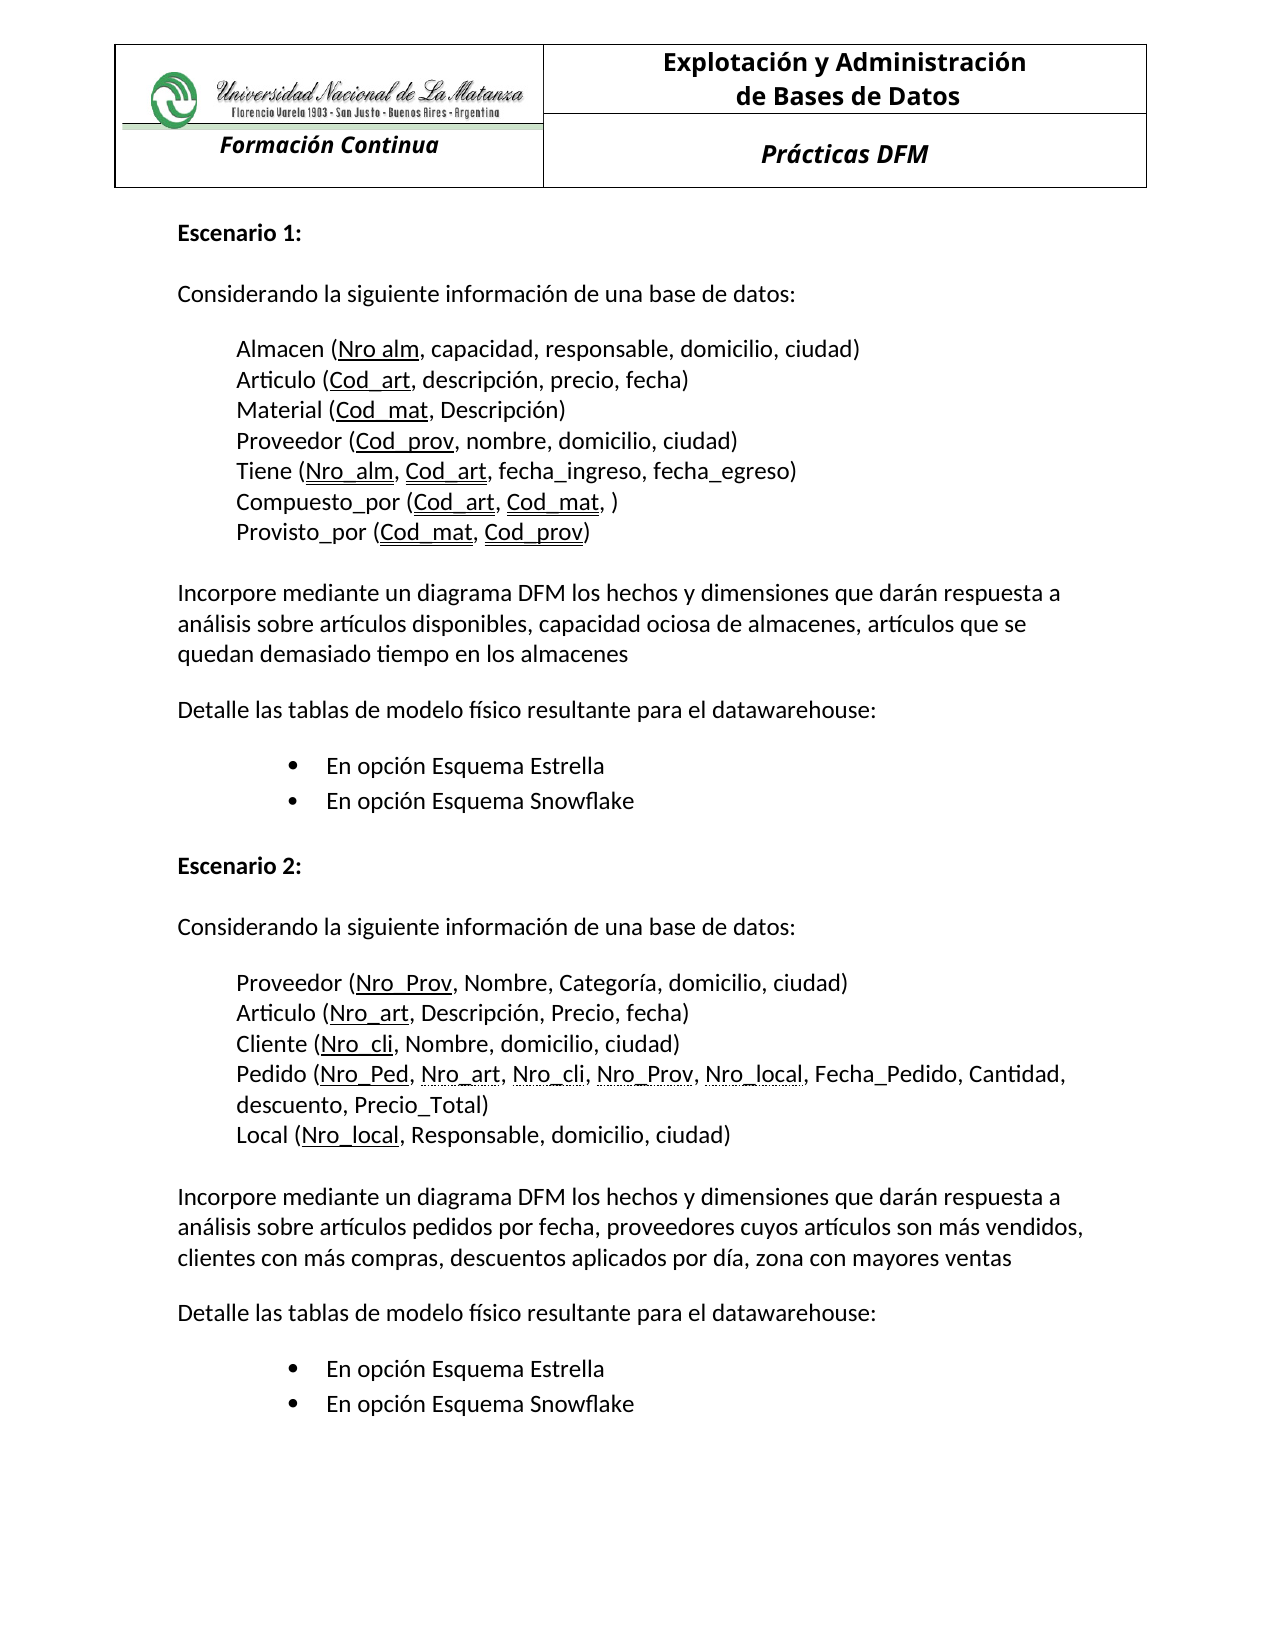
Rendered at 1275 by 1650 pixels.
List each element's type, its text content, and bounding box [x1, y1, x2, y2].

text Detalle las tablas de modelo físico resultante para el datawarehouse: [177, 694, 1098, 724]
text Articulo (Nro_art, Descripción, Precio, fecha) [236, 997, 1098, 1028]
text Cliente (Nro_cli, Nombre, domicilio, ciudad) [236, 1028, 1098, 1058]
list En opción Esquema Estrella [288, 1353, 1098, 1383]
text Considerando la siguiente información de una base de datos: [177, 278, 1098, 308]
text Material (Cod_mat, Descripción) [236, 394, 1098, 425]
text Local (Nro_local, Responsable, domicilio, ciudad) [236, 1119, 1098, 1150]
picture [122, 70, 544, 130]
text Detalle las tablas de modelo físico resultante para el datawarehouse: [177, 1297, 1098, 1328]
text Escenario 1: [177, 217, 1098, 247]
text Pedido (Nro_Ped, Nro_art, Nro_cli, Nro_Prov, Nro_local, Fecha_Pedido, Cantidad, descuento, Precio_Total) [236, 1058, 1098, 1119]
text Considerando la siguiente información de una base de datos: [177, 911, 1098, 942]
text Proveedor (Nro_Prov, Nombre, Categoría, domicilio, ciudad) [236, 967, 1098, 997]
list En opción Esquema Estrella [288, 750, 1098, 780]
text Articulo (Cod_art, descripción, precio, fecha) [236, 364, 1098, 394]
text Compuesto_por (Cod_art, Cod_mat, ) [236, 486, 1098, 516]
list En opción Esquema Snowflake [288, 1388, 1098, 1418]
text Incorpore mediante un diagrama DFM los hechos y dimensiones que darán respuesta a análisis sobre artículos disponibles, capacidad ociosa de almacenes, artículos que se quedan demasiado tiempo en los almacenes [177, 577, 1098, 669]
text Escenario 2: [177, 850, 1098, 881]
text Provisto_por (Cod_mat, Cod_prov) [236, 516, 1098, 547]
text Incorpore mediante un diagrama DFM los hechos y dimensiones que darán respuesta a análisis sobre artículos pedidos por fecha, proveedores cuyos artículos son más vendidos, clientes con más compras, descuentos aplicados por día, zona con mayores ventas [177, 1181, 1098, 1272]
text Proveedor (Cod_prov, nombre, domicilio, ciudad) [236, 425, 1098, 455]
text Tiene (Nro_alm, Cod_art, fecha_ingreso, fecha_egreso) [236, 455, 1098, 486]
list En opción Esquema Snowflake [288, 785, 1098, 815]
text Almacen (Nro alm, capacidad, responsable, domicilio, ciudad) [236, 333, 1098, 364]
